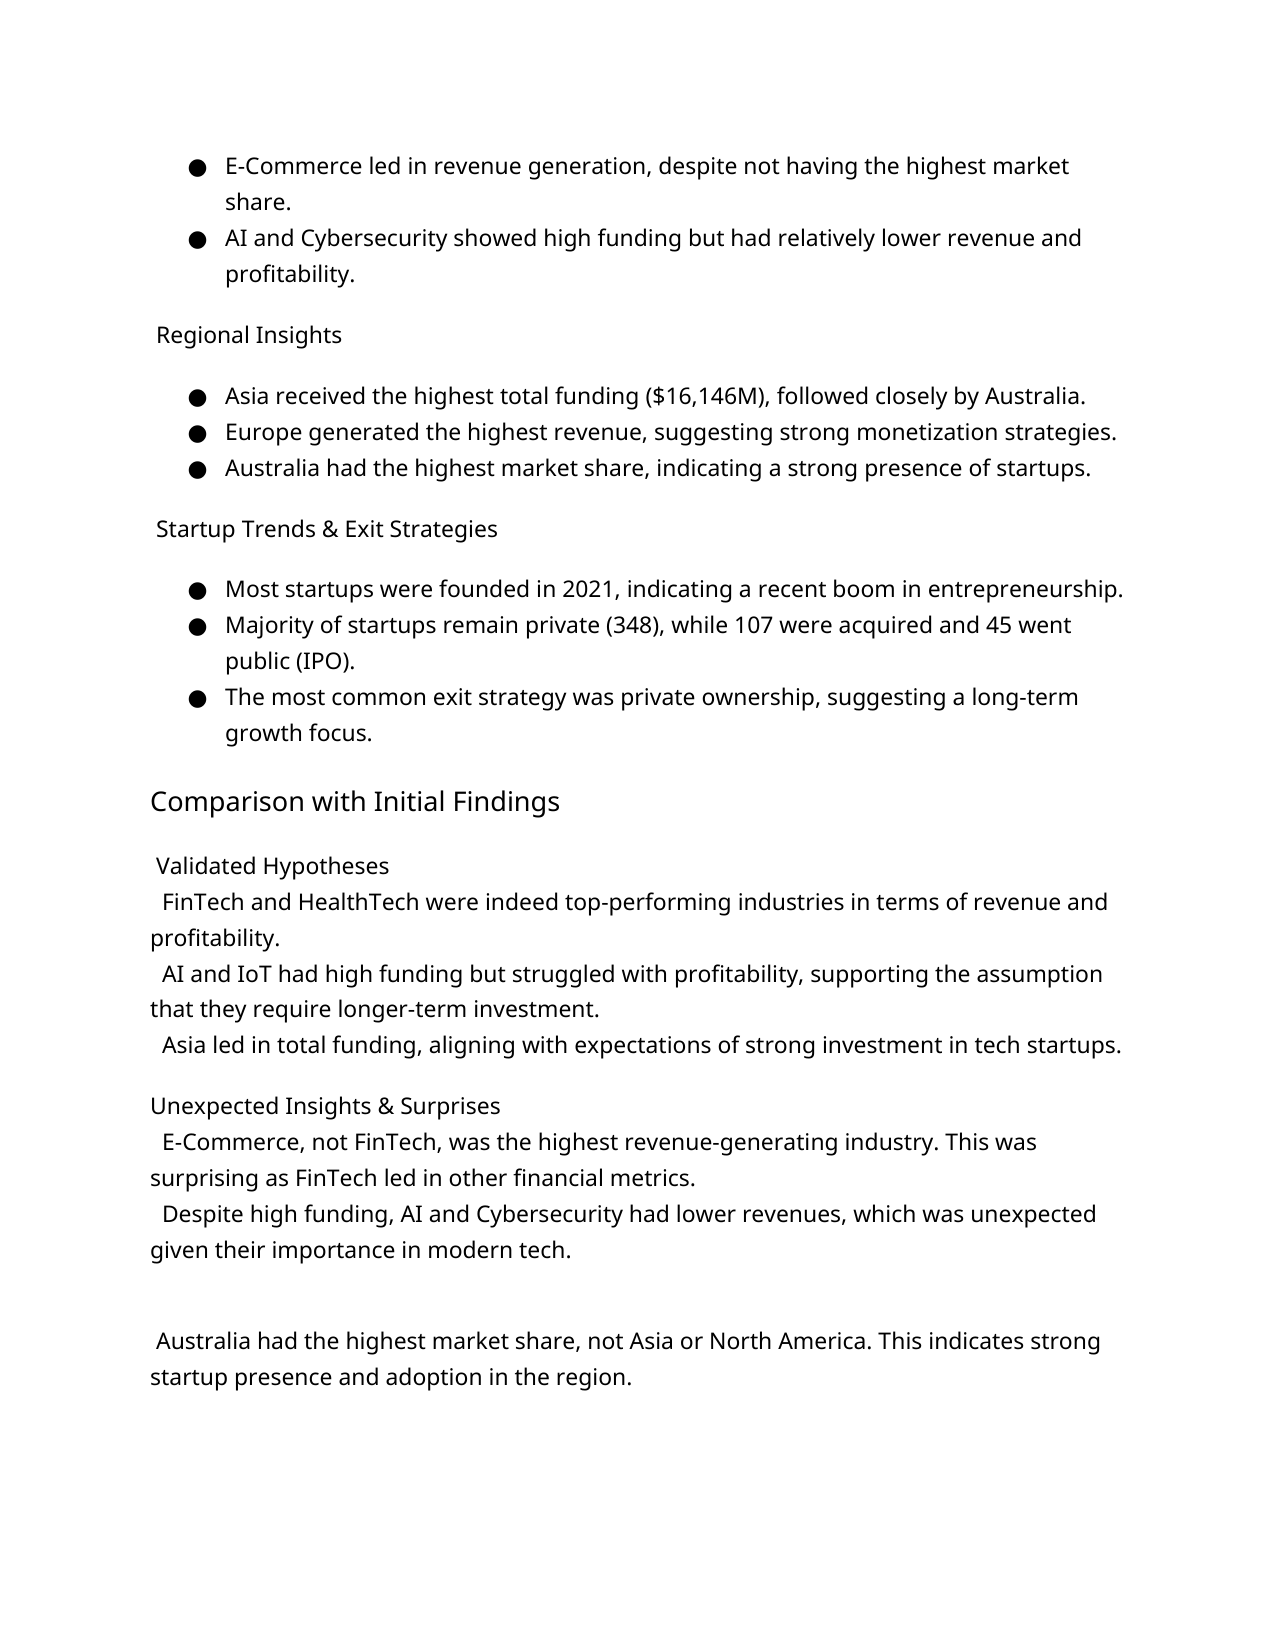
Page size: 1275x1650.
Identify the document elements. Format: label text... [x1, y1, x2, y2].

list AI and Cybersecurity showed high funding but had relatively lower revenue and profitability. [187, 222, 1125, 289]
list Australia had the highest market share, indicating a strong presence of startups. [187, 452, 1125, 483]
text Validated Hypotheses FinTech and HealthTech were indeed top-performing industries in terms of revenue and profitability. AI and IoT had high funding but struggled with profitability, supporting the assumption that they require longer-term investment. Asia led in total funding, aligning with expectations of strong investment in tech startups. [150, 850, 1125, 1061]
text Regional Insights [150, 319, 1125, 350]
list E-Commerce led in revenue generation, despite not having the highest market share. [187, 150, 1125, 217]
list The most common exit strategy was private ownership, suggesting a long-term growth focus. [187, 681, 1125, 748]
list Asia received the highest total funding ($16,146M), followed closely by Australia. [187, 380, 1125, 411]
text Australia had the highest market share, not Asia or North America. This indicates strong startup presence and adoption in the region. [150, 1325, 1125, 1392]
subtitle Comparison with Initial Findings [150, 782, 1125, 819]
text Unexpected Insights & Surprises E-Commerce, not FinTech, was the highest revenue-generating industry. This was surprising as FinTech led in other financial metrics. Despite high funding, AI and Cybersecurity had lower revenues, which was unexpected given their importance in modern tech. [150, 1090, 1125, 1296]
list Majority of startups remain private (348), while 107 were acquired and 45 went public (IPO). [187, 609, 1125, 677]
list Most startups were founded in 2021, indicating a recent boom in entrepreneurship. [187, 573, 1125, 605]
text Startup Trends & Exit Strategies [150, 512, 1125, 544]
list Europe generated the highest revenue, suggesting strong monetization strategies. [187, 416, 1125, 447]
